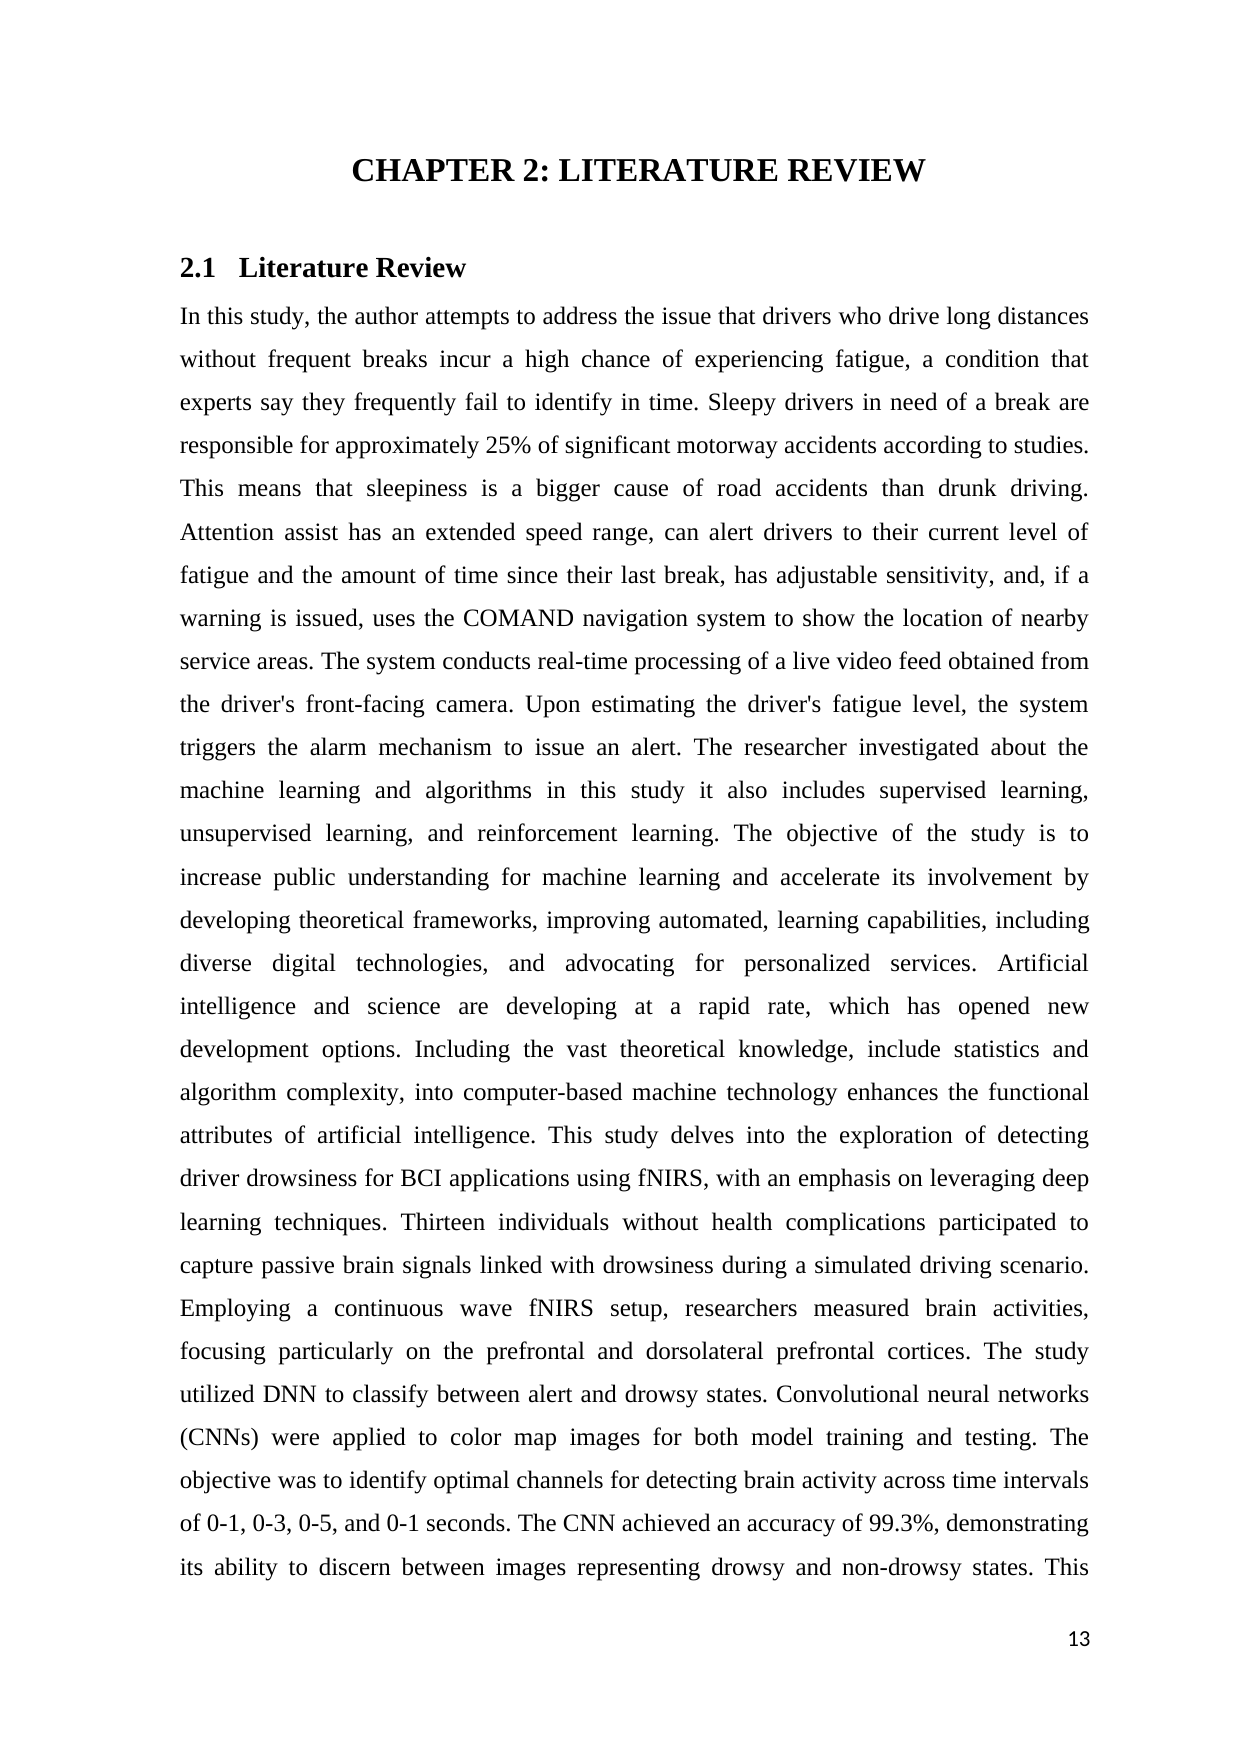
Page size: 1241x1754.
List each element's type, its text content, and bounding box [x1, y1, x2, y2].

list Literature Review [179, 251, 1090, 284]
list CHAPTER 2: LITERATURE REVIEW [187, 150, 1090, 188]
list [179, 301, 1090, 1580]
